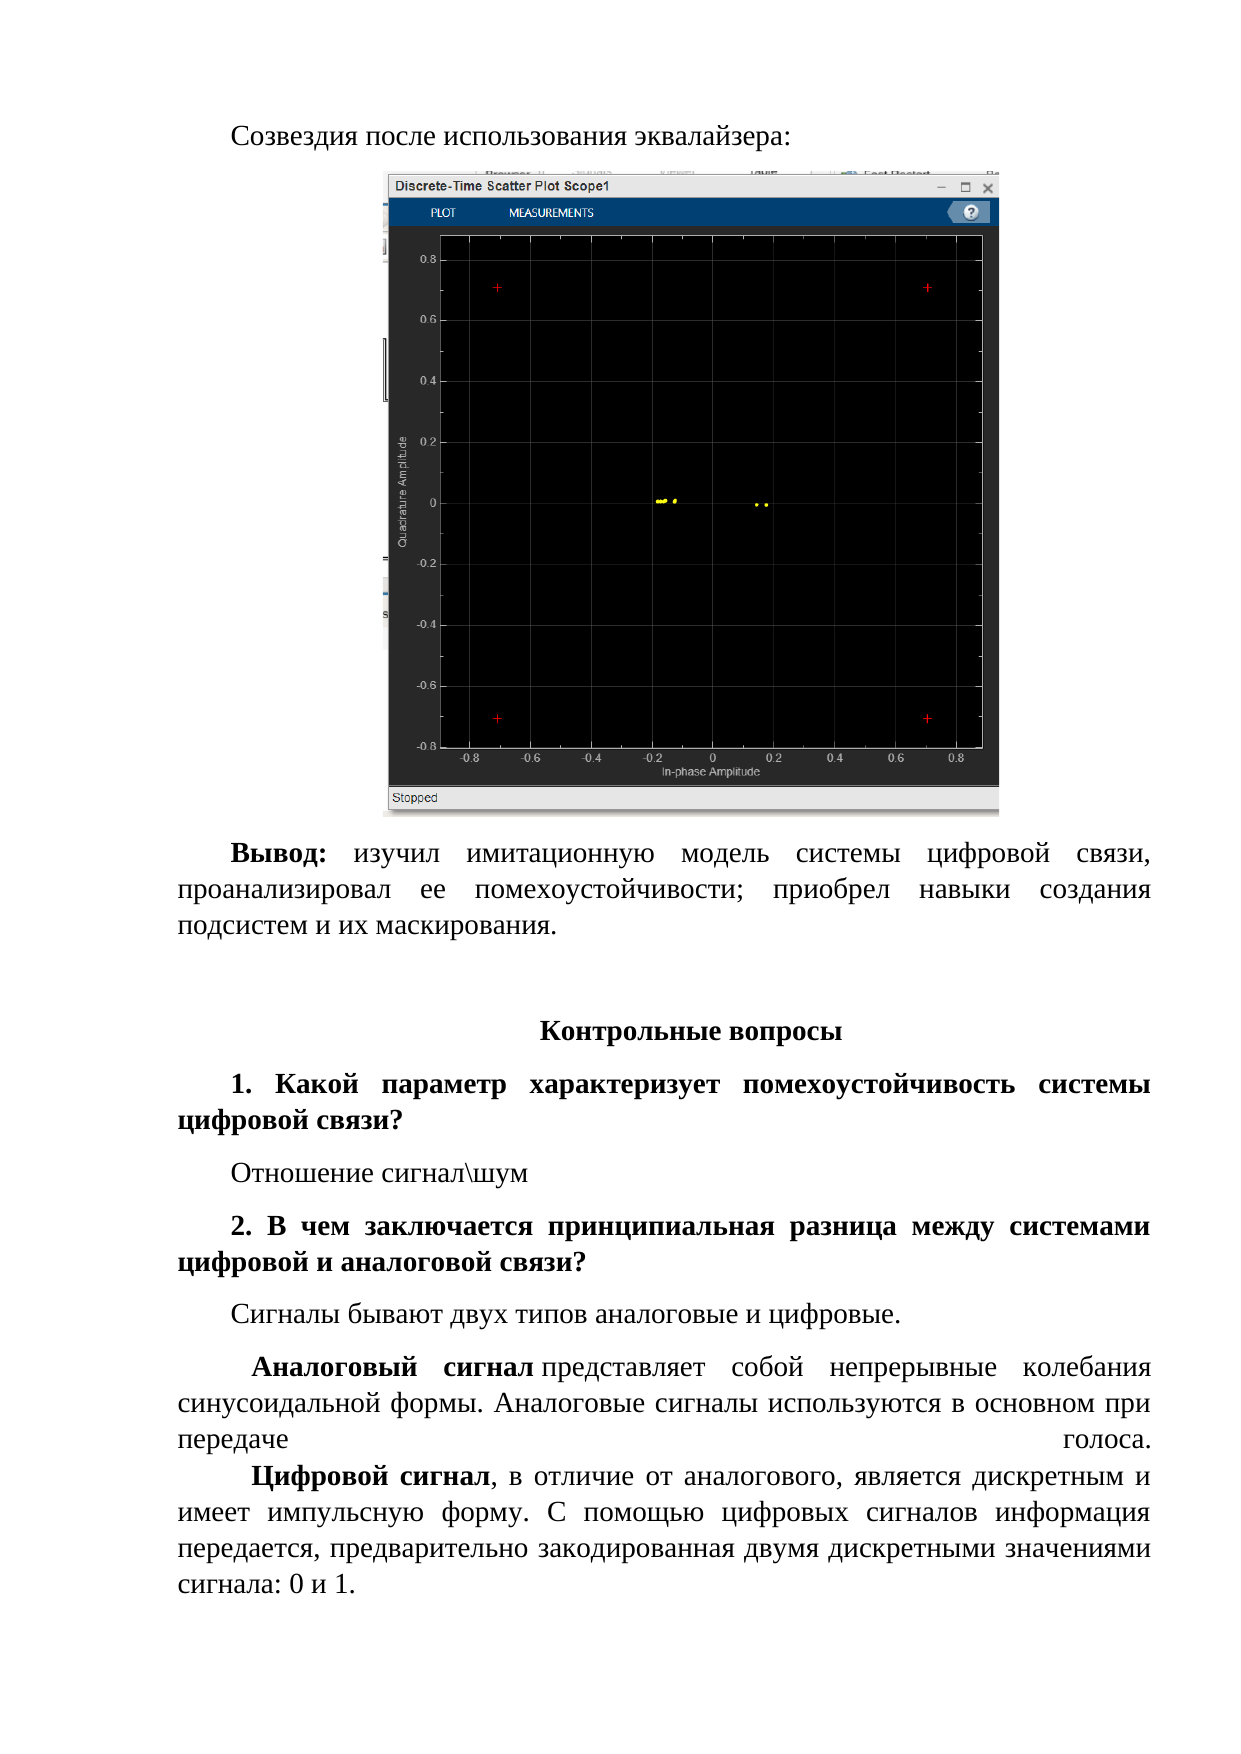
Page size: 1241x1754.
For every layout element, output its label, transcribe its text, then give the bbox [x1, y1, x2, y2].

text Вывод: изучил имитационную модель системы цифровой связи, проанализировал ее помехоустойчивости; приобрел навыки создания подсистем и их маскирования. [177, 835, 1152, 941]
text Контрольные вопросы [177, 1013, 1152, 1047]
picture [382, 171, 1000, 817]
text 2. В чем заключается принципиальная разница между системами цифровой и аналоговой связи? [177, 1208, 1152, 1277]
text Отношение сигнал\шум [177, 1155, 1152, 1188]
text Созвездия после использования эквалайзера: [177, 118, 1152, 152]
text Сигналы бывают двух типов аналоговые и цифровые. [177, 1297, 1152, 1330]
text Аналоговый сигнал представляет собой непрерывные колебания синусоидальной формы. Аналоговые сигналы используются в основном при передаче голоса. Цифровой сигнал, в отличие от аналогового, является дискретным и имеет импульсную форму. С помощью цифровых сигналов информация передается, предварительно закодированная двумя дискретными значениями сигнала: 0 и 1. [177, 1349, 1152, 1600]
text 1. Какой параметр характеризует помехоустойчивость системы цифровой связи? [177, 1066, 1152, 1136]
